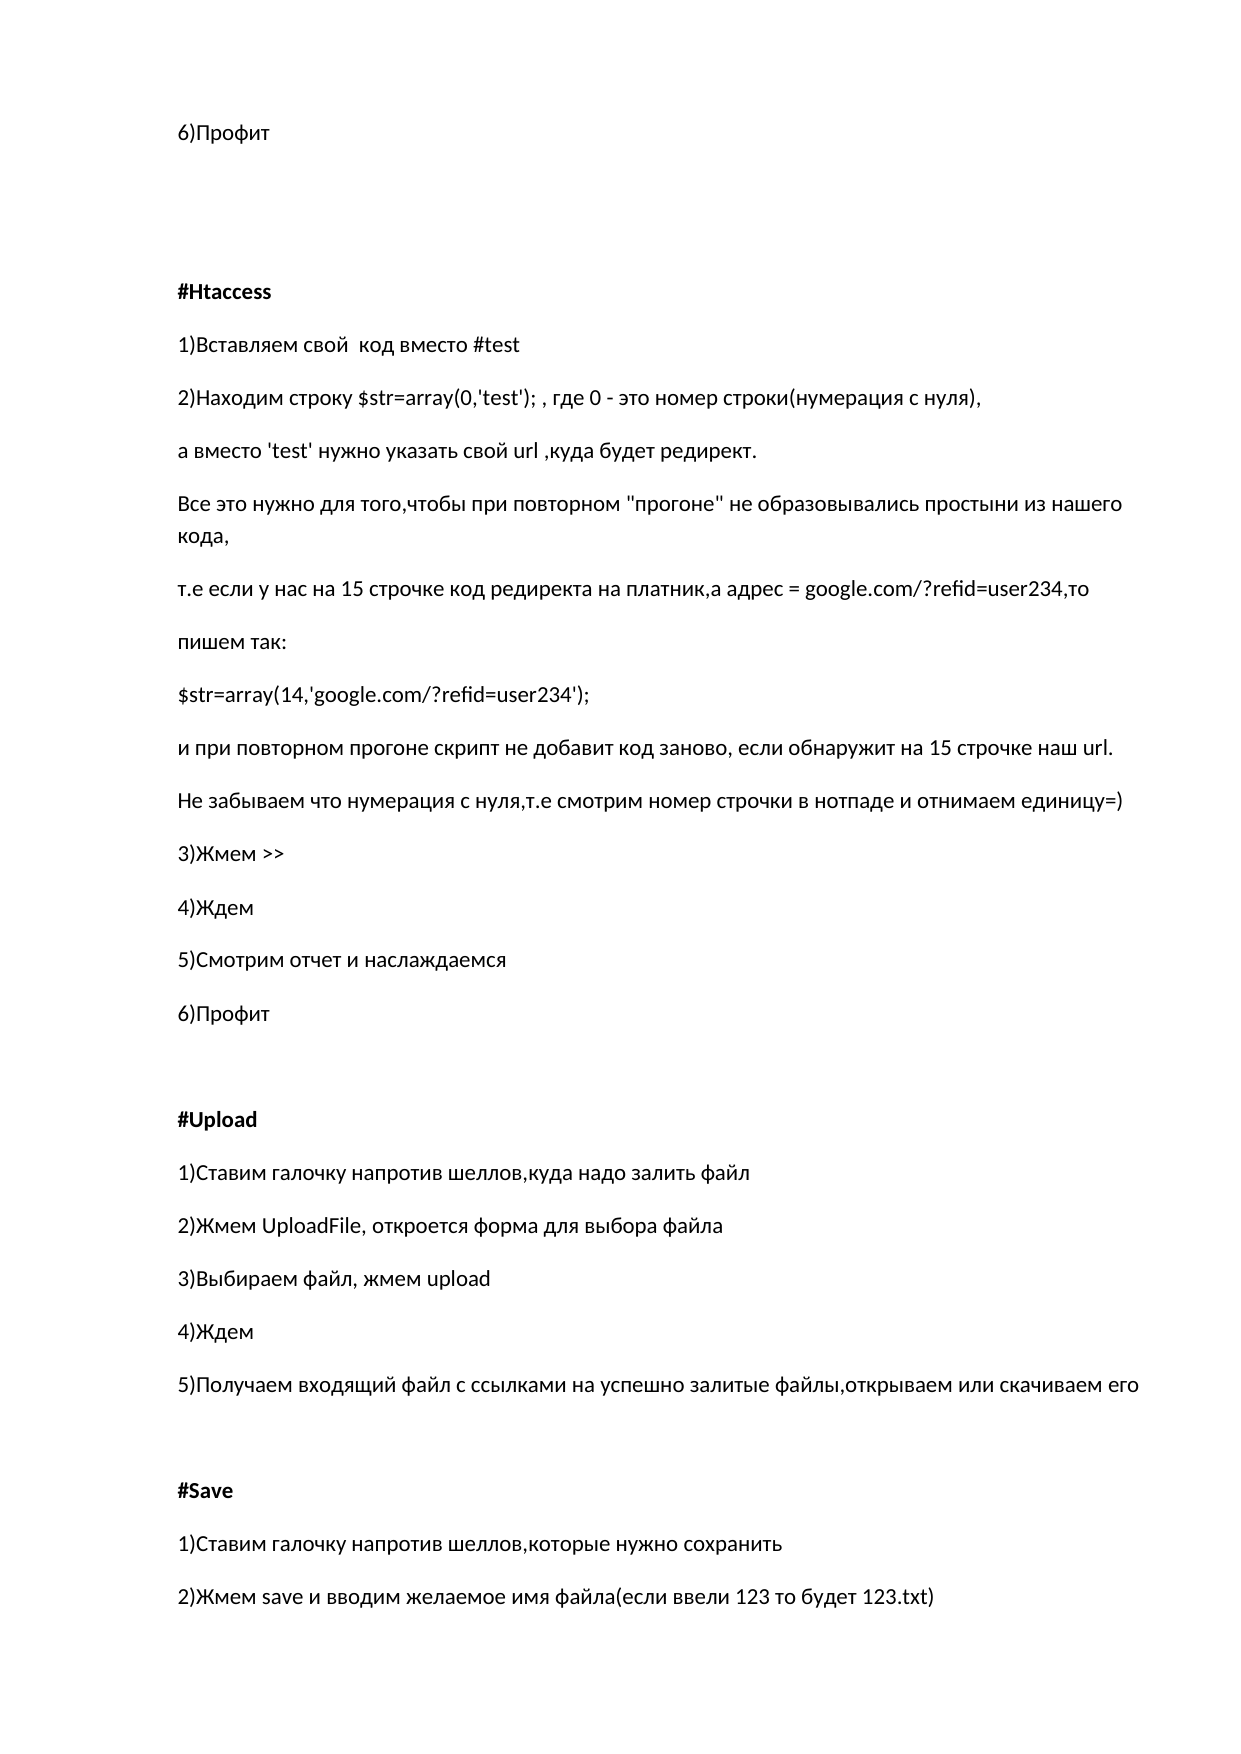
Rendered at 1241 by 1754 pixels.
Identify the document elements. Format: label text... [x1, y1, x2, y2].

text и при повторном прогоне скрипт не добавит код заново, если обнаружит на 15 строчке наш url. [177, 733, 1152, 762]
text $str=array(14,'google.com/?refid=user234'); [177, 681, 1152, 708]
text пишем так: [177, 627, 1152, 656]
text #Htaccess [177, 277, 1152, 305]
text 1)Вставляем свой код вместо #test [177, 330, 1152, 358]
text 6)Профит [177, 999, 1152, 1027]
text #Save [177, 1476, 1152, 1504]
text 2)Жмем save и вводим желаемое имя файла(если ввели 123 то будет 123.txt) [177, 1582, 1152, 1610]
text 5)Смотрим отчет и наслаждаемся [177, 946, 1152, 974]
text 1)Ставим галочку напротив шеллов,которые нужно сохранить [177, 1529, 1152, 1557]
text Не забываем что нумерация с нуля,т.е смотрим номер строчки в нотпаде и отнимаем единицу=) [177, 787, 1152, 814]
text а вместо 'test' нужно указать свой url ,куда будет редирект. [177, 436, 1152, 464]
text т.е если у нас на 15 строчке код редиректа на платник,а адрес = google.com/?refid=user234,то [177, 574, 1152, 602]
text 2)Жмем UploadFile, откроется форма для выбора файла [177, 1211, 1152, 1239]
text 2)Находим строку $str=array(0,'test'); , где 0 - это номер строки(нумерация с нуля), [177, 383, 1152, 411]
text 5)Получаем входящий файл с ссылками на успешно залитые файлы,открываем или скачиваем его [177, 1370, 1152, 1398]
text 6)Профит [177, 118, 1152, 146]
text 1)Ставим галочку напротив шеллов,куда надо залить файл [177, 1158, 1152, 1186]
text #Upload [177, 1105, 1152, 1133]
text 3)Жмем >> [177, 839, 1152, 868]
text 4)Ждем [177, 1317, 1152, 1345]
text Все это нужно для того,чтобы при повторном "прогоне" не образовывались простыни из нашего кода, [177, 489, 1152, 549]
text 3)Выбираем файл, жмем upload [177, 1264, 1152, 1292]
text 4)Ждем [177, 893, 1152, 921]
